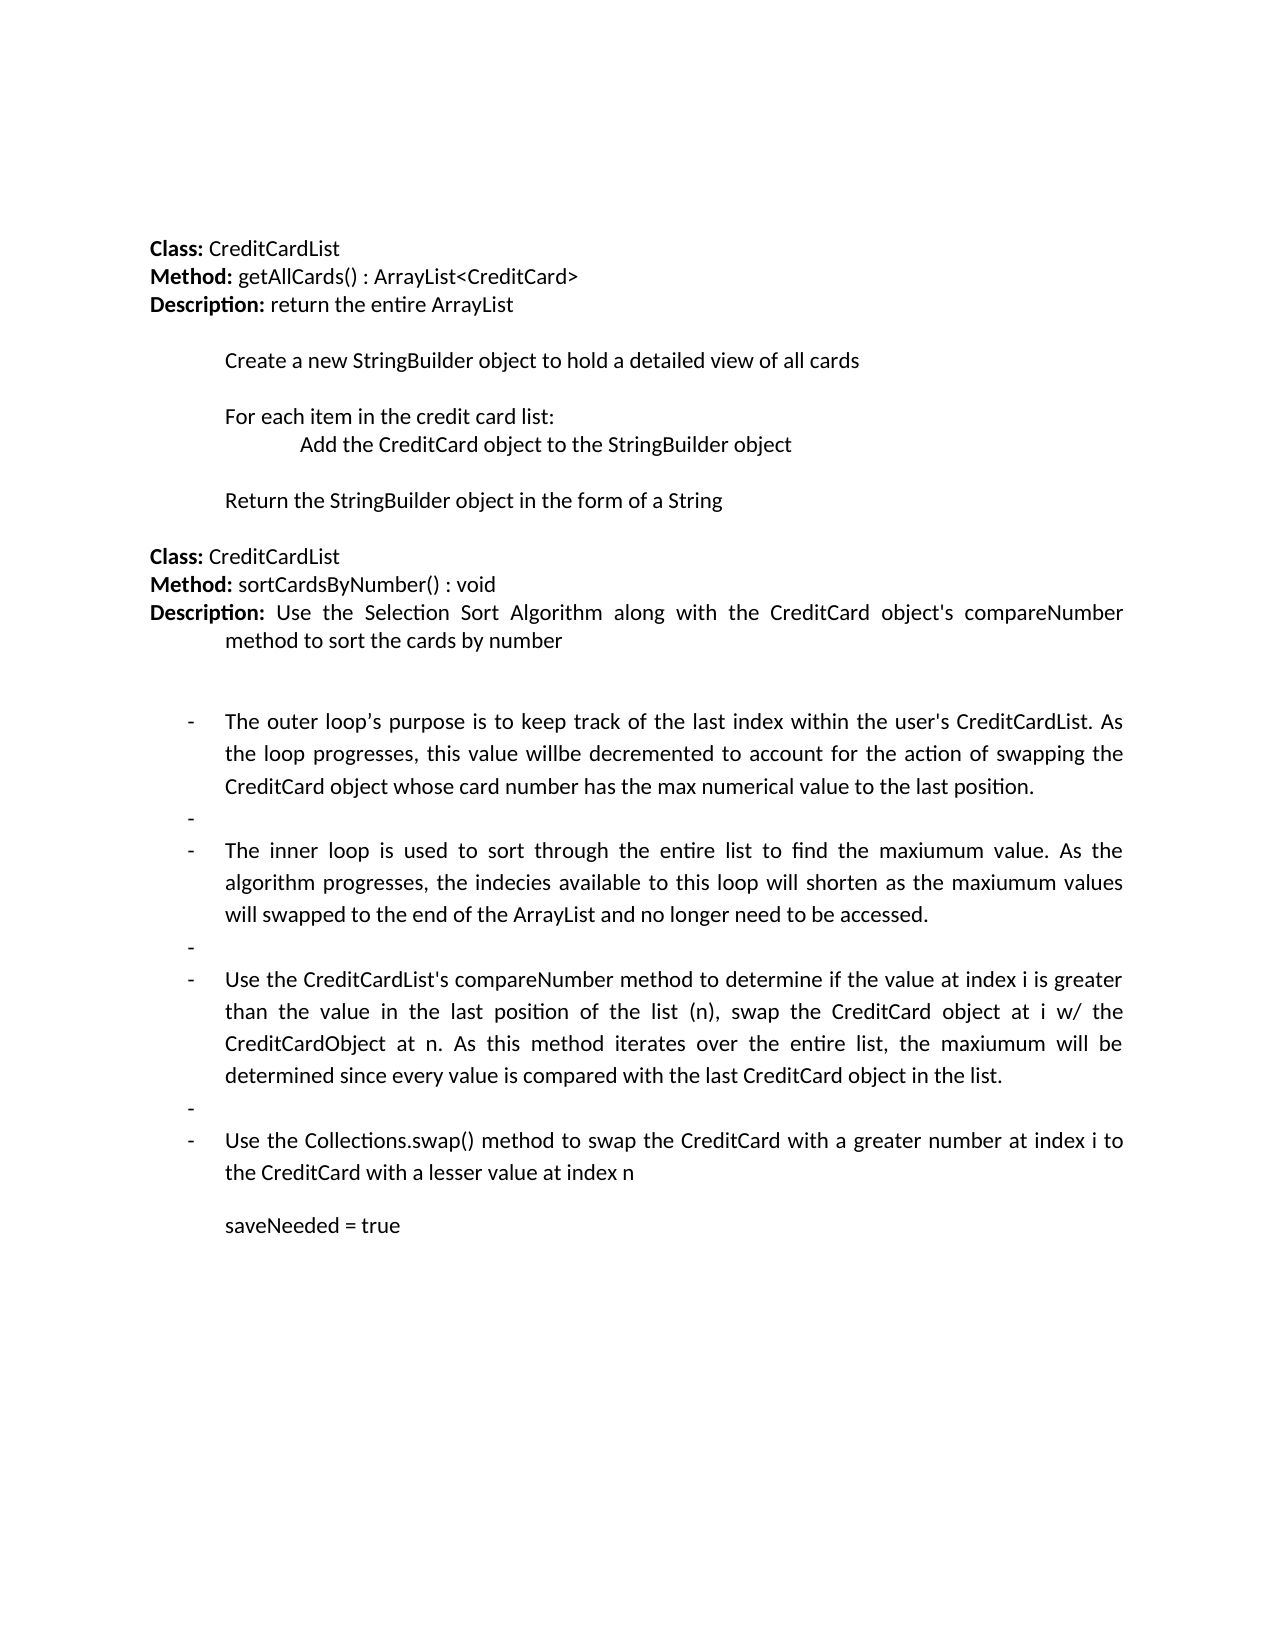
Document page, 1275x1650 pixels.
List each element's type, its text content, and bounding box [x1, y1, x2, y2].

text Add the CreditCard object to the StringBuilder object [150, 430, 1125, 458]
list Use the CreditCardList's compareNumber method to determine if the value at index i is greater than the value in the last position of the list (n), swap the CreditCard object at i w/ the CreditCardObject at n. As this method iterates over the entire list, the maxiumum will be determined since every value is compared with the last CreditCard object in the list. [187, 965, 1125, 1089]
text saveNeeded = true [225, 1211, 1125, 1239]
text Class: CreditCardList [150, 234, 1125, 262]
text Class: CreditCardList [150, 542, 1125, 570]
text Method: sortCardsByNumber() : void [150, 570, 1125, 598]
text For each item in the credit card list: [150, 402, 1125, 430]
text Create a new StringBuilder object to hold a detailed view of all cards [150, 346, 1125, 374]
list The inner loop is used to sort through the entire list to find the maxiumum value. As the algorithm progresses, the indecies available to this loop will shorten as the maxiumum values will swapped to the end of the ArrayList and no longer need to be accessed. [187, 836, 1125, 928]
list The outer loop’s purpose is to keep track of the last index within the user's CreditCardList. As the loop progresses, this value willbe decremented to account for the action of swapping the CreditCard object whose card number has the max numerical value to the last position. [187, 707, 1125, 800]
text Description: return the entire ArrayList [150, 290, 1125, 318]
text Description: Use the Selection Sort Algorithm along with the CreditCard object's compareNumber method to sort the cards by number [150, 598, 1125, 654]
list Use the Collections.swap() method to swap the CreditCard with a greater number at index i to the CreditCard with a lesser value at index n [187, 1126, 1125, 1186]
text Method: getAllCards() : ArrayList<CreditCard> [150, 262, 1125, 290]
text Return the StringBuilder object in the form of a String [150, 486, 1125, 514]
